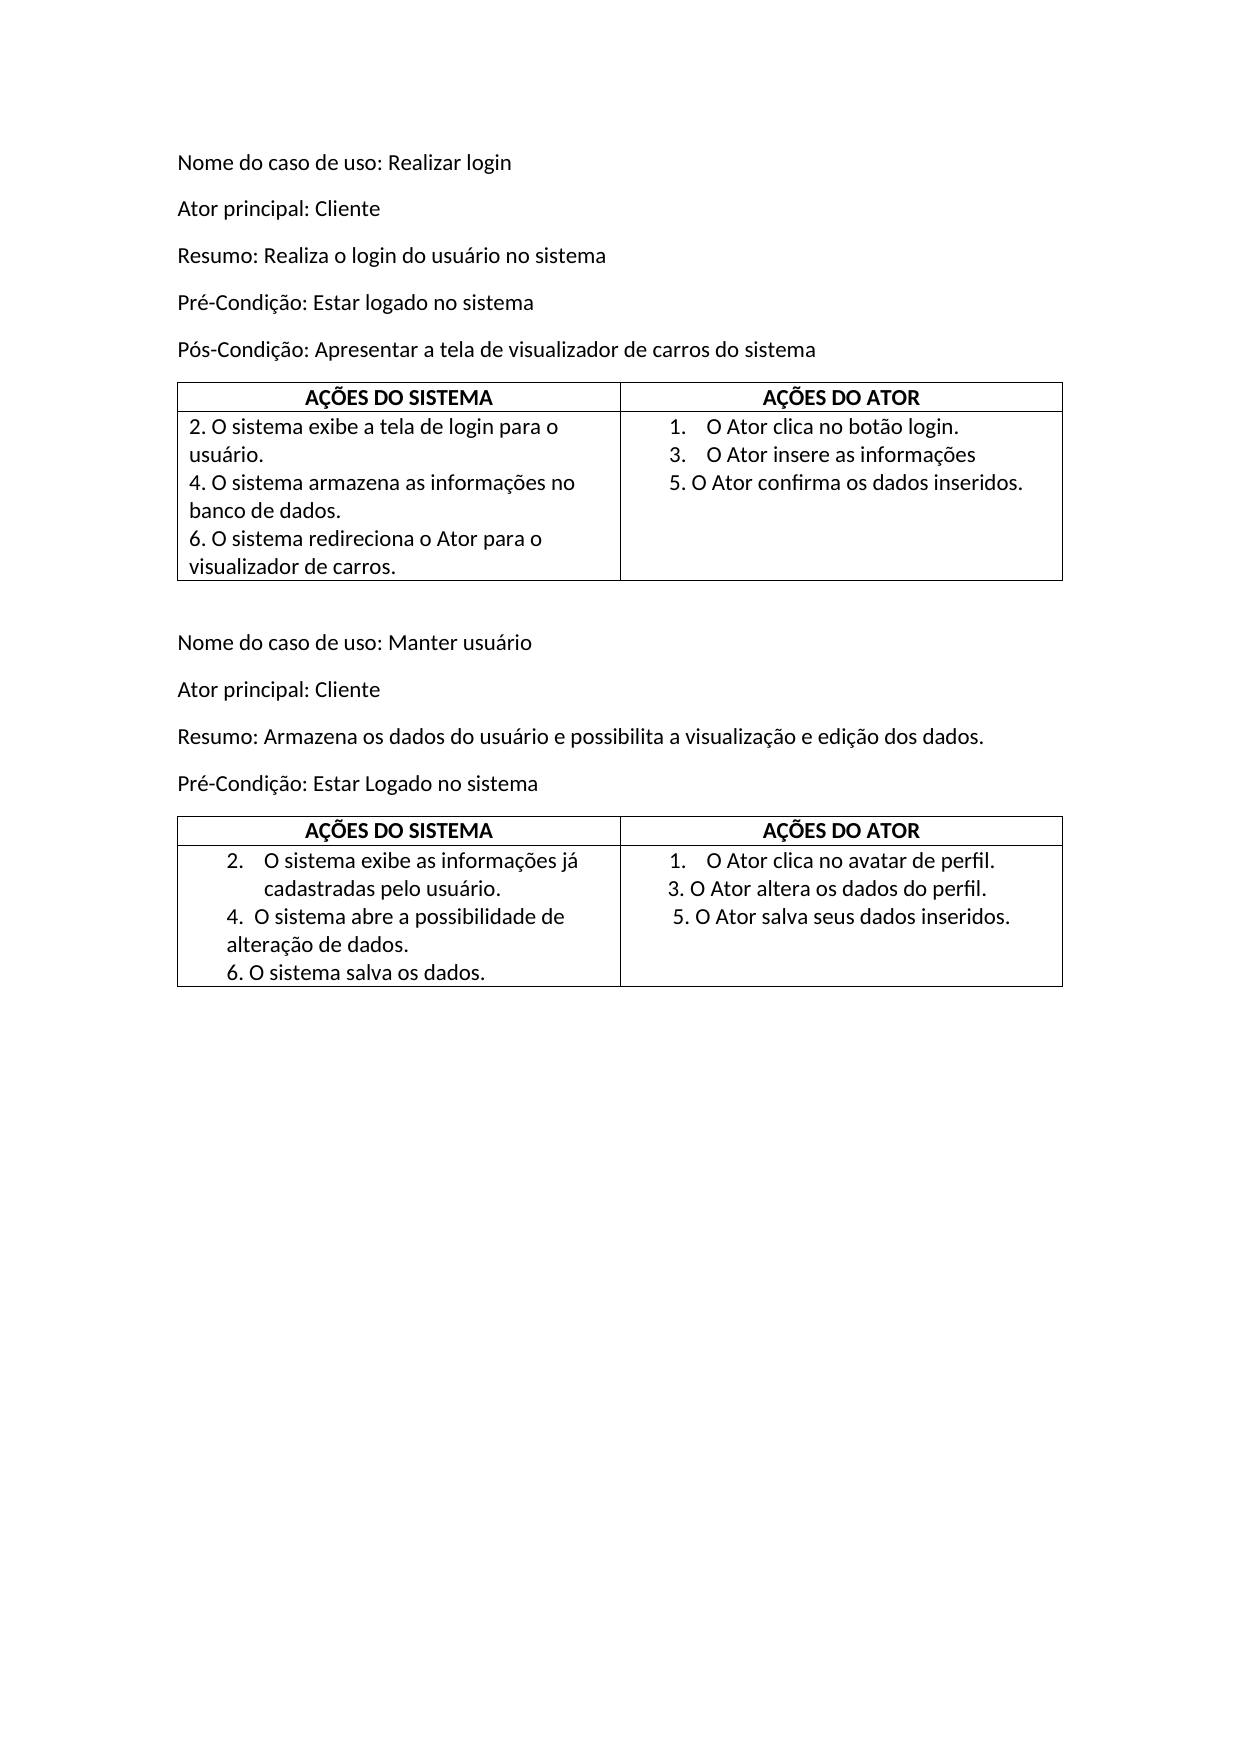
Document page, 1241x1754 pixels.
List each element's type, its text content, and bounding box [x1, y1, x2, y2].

text Ator principal: Cliente [177, 675, 1063, 703]
table_header AÇÕES DO SISTEMA [178, 383, 620, 411]
text Pré-Condição: Estar Logado no sistema [177, 769, 1063, 797]
table_cell O Ator clica no avatar de perfil. 3. O Ator altera os dados do perfil. 5. O Ator salva seus dados inseridos. [621, 846, 1062, 986]
table_cell 2. O sistema exibe a tela de login para o usuário. 4. O sistema armazena as informações no banco de dados. 6. O sistema redireciona o Ator para o visualizador de carros. [178, 412, 620, 580]
text Resumo: Realiza o login do usuário no sistema [177, 241, 1063, 269]
text Nome do caso de uso: Manter usuário [177, 628, 1063, 656]
text Ator principal: Cliente [177, 194, 1063, 222]
table_cell O sistema exibe as informações já cadastradas pelo usuário. 4. O sistema abre a possibilidade de alteração de dados. 6. O sistema salva os dados. [178, 846, 620, 986]
table_header AÇÕES DO ATOR [621, 817, 1062, 845]
table_header AÇÕES DO SISTEMA [178, 817, 620, 845]
text Pré-Condição: Estar logado no sistema [177, 288, 1063, 316]
text Pós-Condição: Apresentar a tela de visualizador de carros do sistema [177, 335, 1063, 363]
text Nome do caso de uso: Realizar login [177, 148, 1063, 176]
table_header AÇÕES DO ATOR [621, 383, 1062, 411]
table_cell O Ator clica no botão login. O Ator insere as informações 5. O Ator confirma os dados inseridos. [621, 412, 1062, 580]
text Resumo: Armazena os dados do usuário e possibilita a visualização e edição dos dados. [177, 722, 1063, 750]
